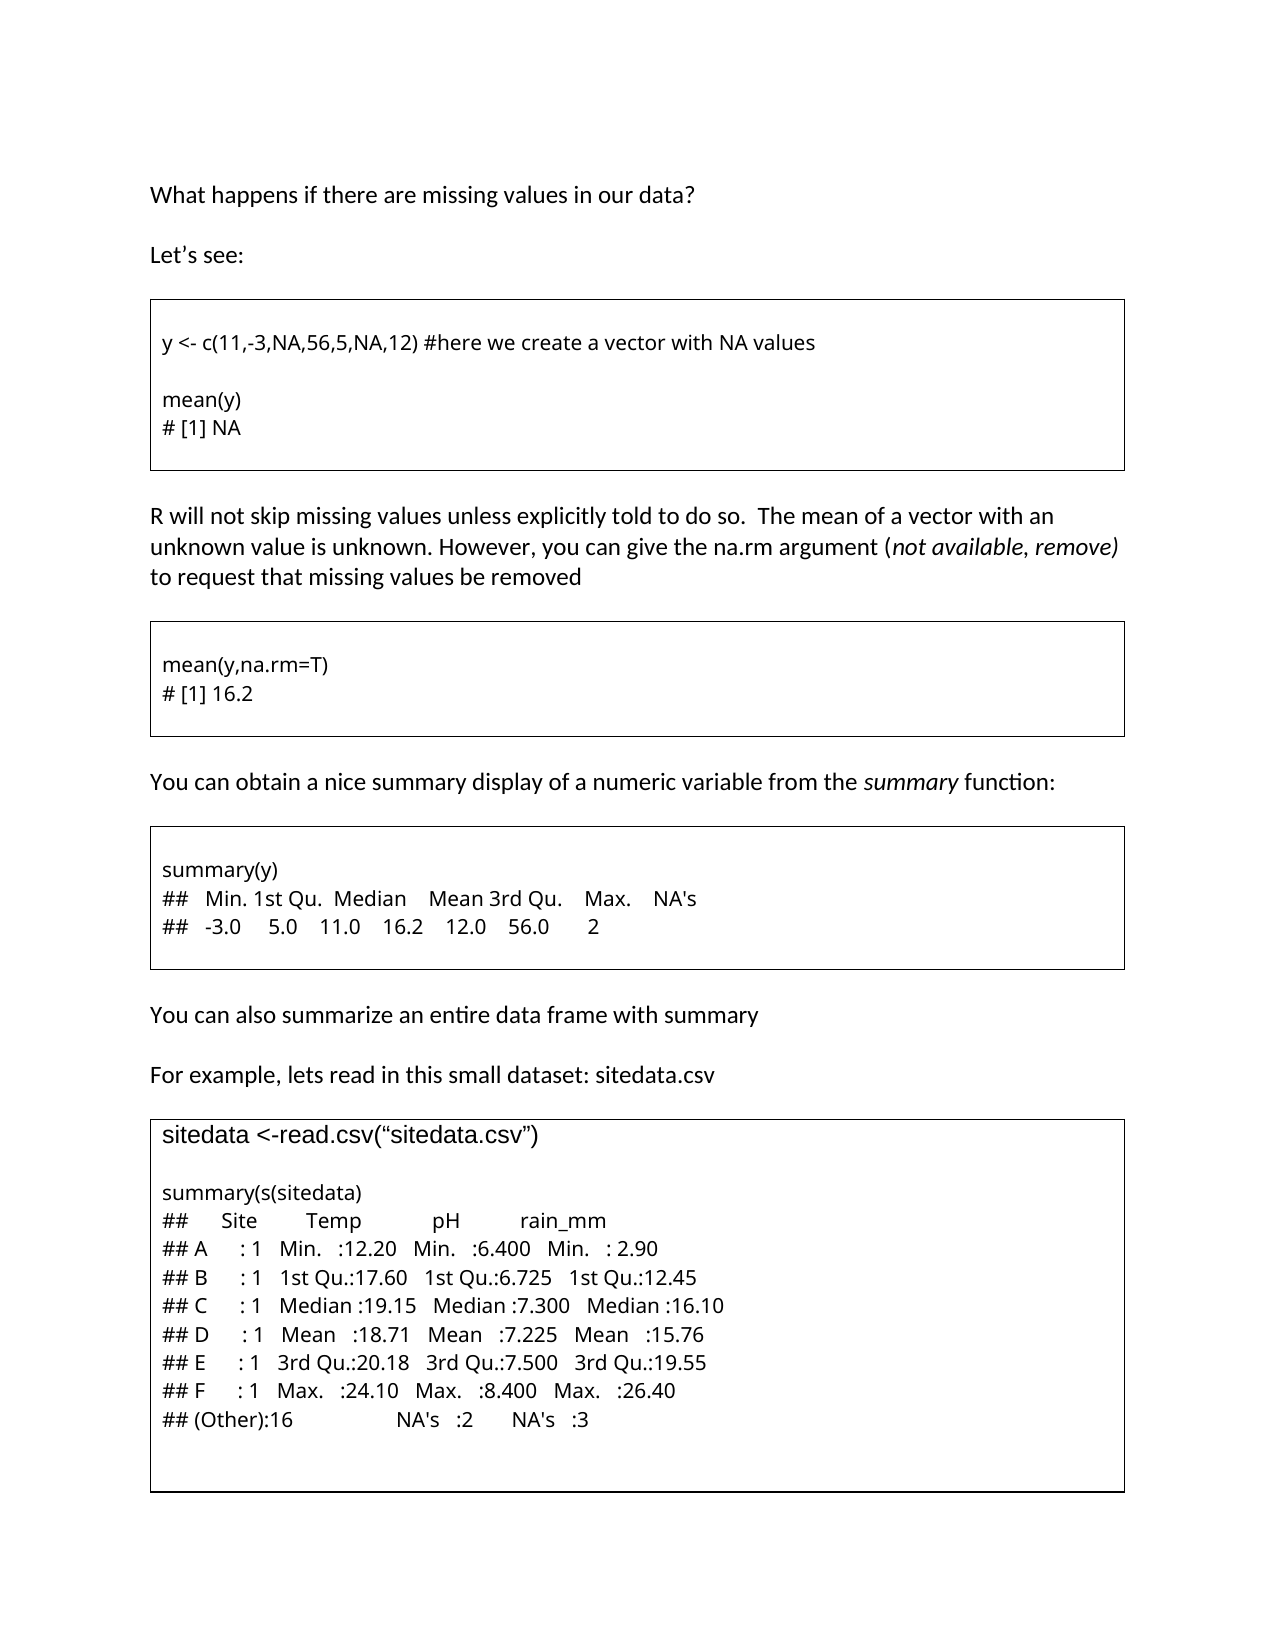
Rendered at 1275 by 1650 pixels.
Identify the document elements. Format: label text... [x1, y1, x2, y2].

text R will not skip missing values unless explicitly told to do so. The mean of a vector with an unknown value is unknown. However, you can give the na.rm argument (not available, remove) to request that missing values be removed [150, 500, 1125, 592]
text For example, lets read in this small dataset: sitedata.csv [150, 1059, 1125, 1089]
text What happens if there are missing values in our data? [150, 179, 1125, 210]
text Let’s see: [150, 239, 1125, 269]
text You can also summarize an entire data frame with summary [150, 999, 1125, 1030]
text You can obtain a nice summary display of a numeric variable from the summary function: [150, 766, 1125, 797]
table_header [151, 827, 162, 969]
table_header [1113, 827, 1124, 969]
table_header sitedata <-read.csv(“sitedata.csv”) summary(s(sitedata) ## Site Temp pH rain_mm ## A : 1 Min. :12.20 Min. :6.400 Min. : 2.90 ## B : 1 1st Qu.:17.60 1st Qu.:6.725 1st Qu.:12.45 ## C : 1 Median :19.15 Median :7.300 Median :16.10 ## D : 1 Mean :18.71 Mean :7.225 Mean :15.76 ## E : 1 3rd Qu.:20.18 3rd Qu.:7.500 3rd Qu.:19.55 ## F : 1 Max. :24.10 Max. :8.400 Max. :26.40 ## (Other):16 NA's :2 NA's :3 [151, 1120, 1124, 1491]
